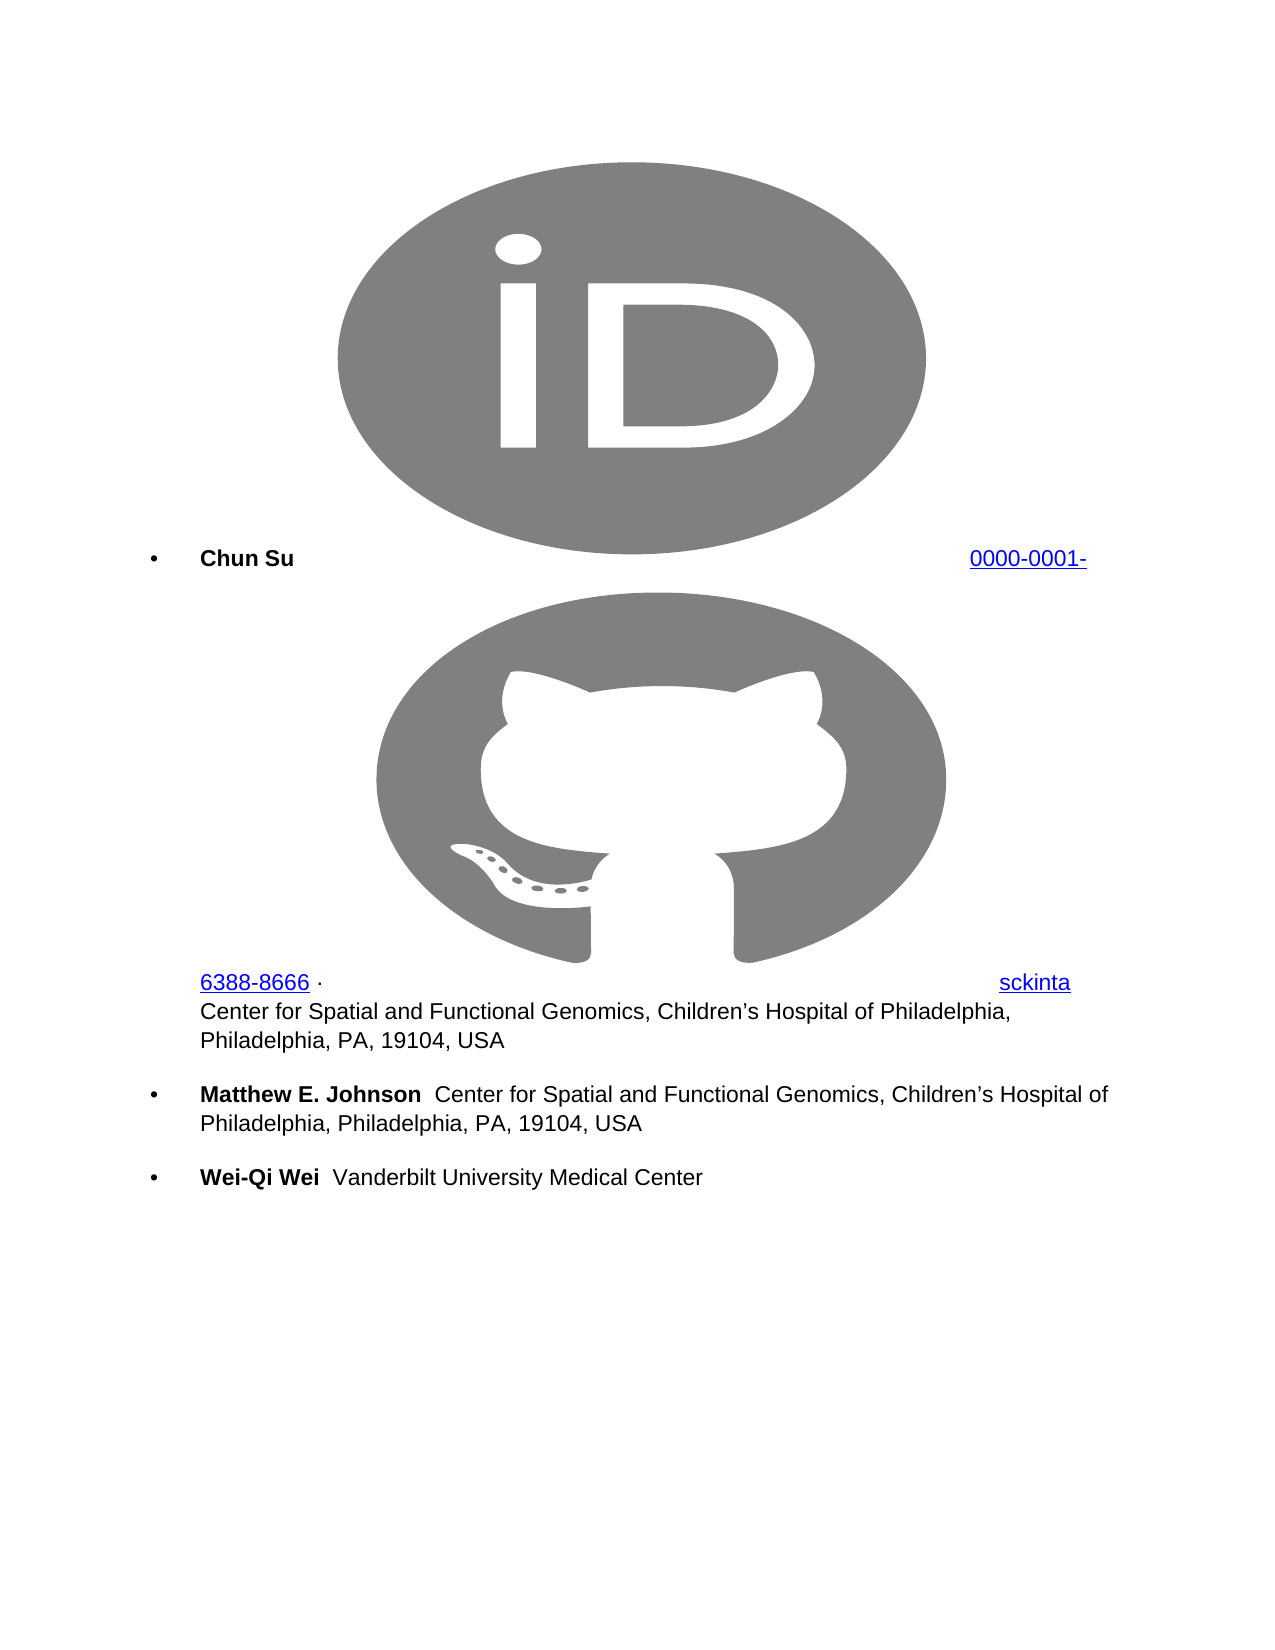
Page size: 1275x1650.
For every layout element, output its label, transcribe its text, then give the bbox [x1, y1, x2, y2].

list Wei-Qi Wei Vanderbilt University Medical Center [150, 1164, 1125, 1191]
list Matthew E. Johnson Center for Spatial and Functional Genomics, Children’s Hospital of Philadelphia, Philadelphia, PA, 19104, USA [150, 1081, 1125, 1137]
list Chun Su 0000-0001-6388-8666 · sckinta Center for Spatial and Functional Genomics, Children’s Hospital of Philadelphia, Philadelphia, PA, 19104, USA [150, 150, 1125, 1054]
